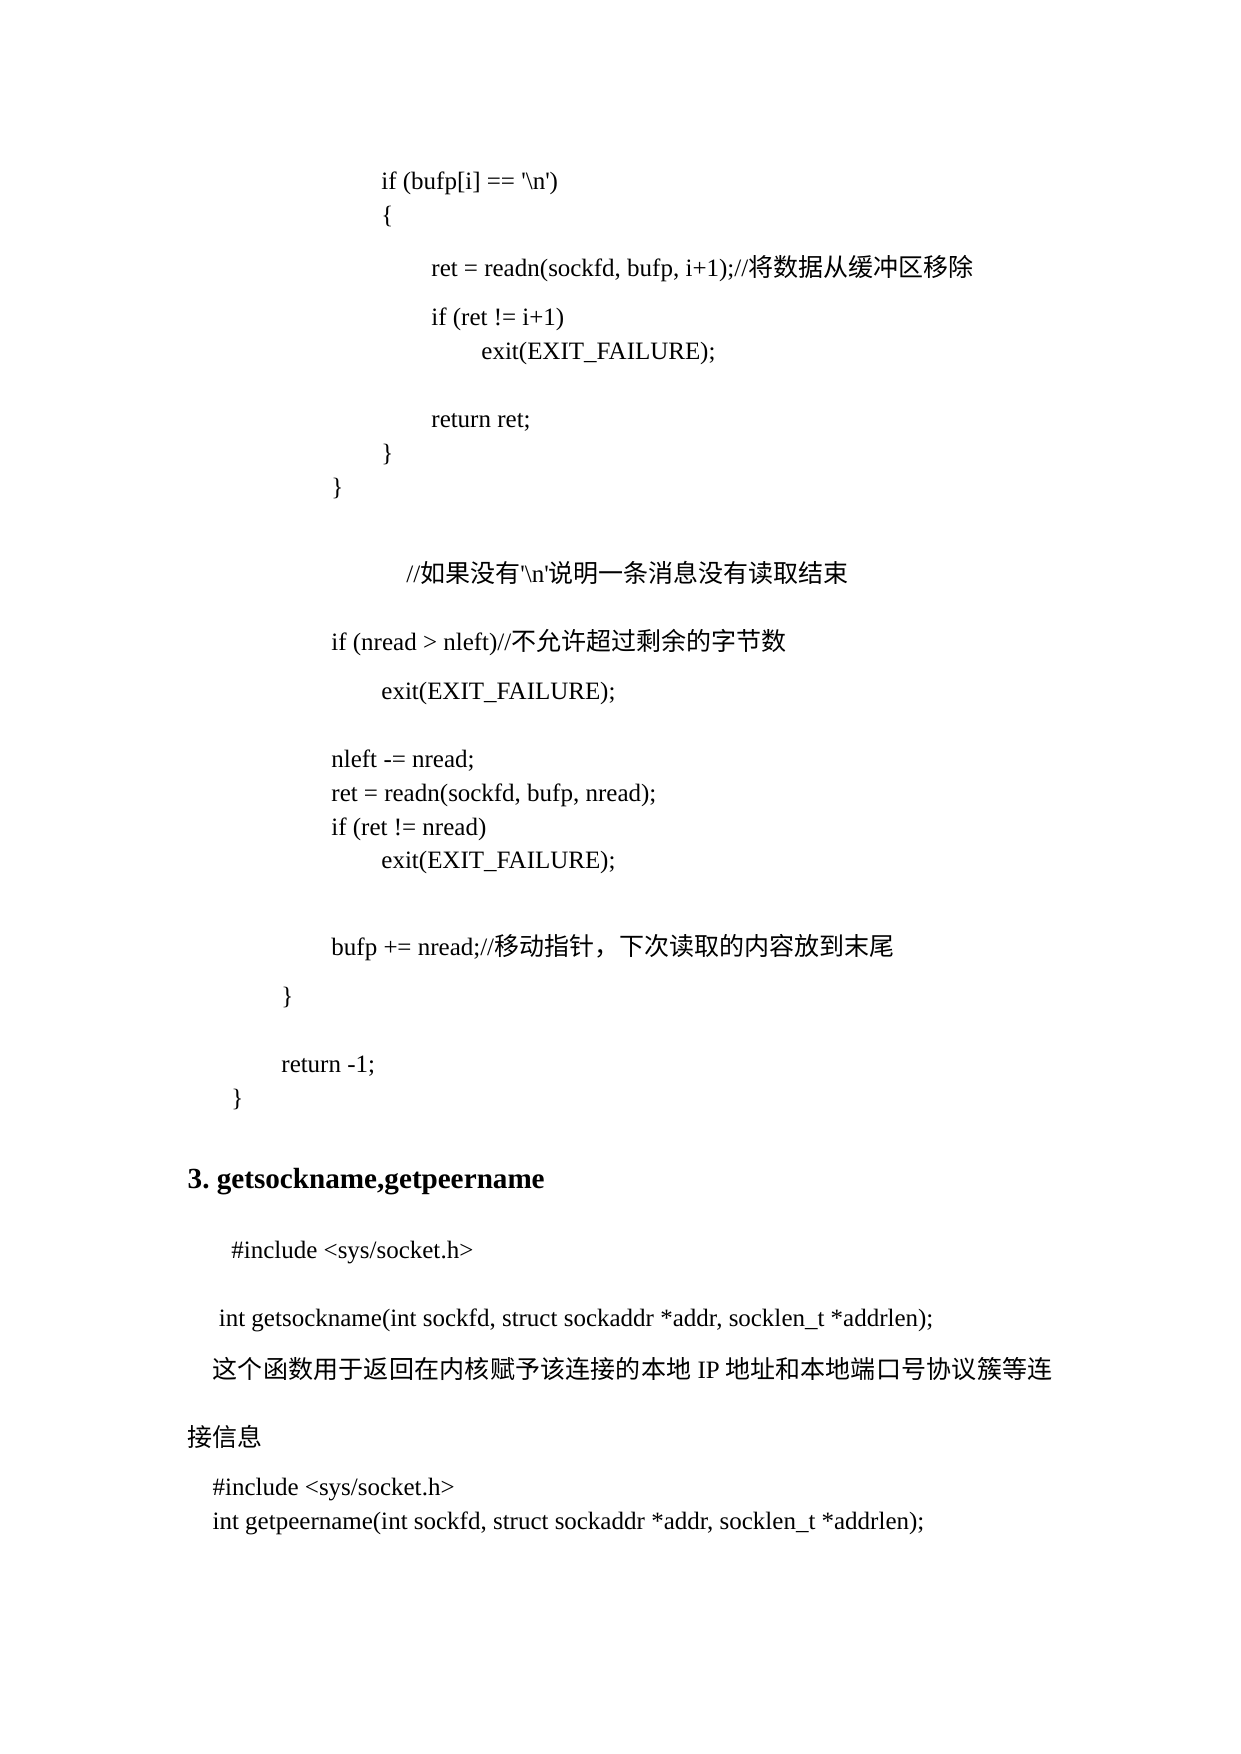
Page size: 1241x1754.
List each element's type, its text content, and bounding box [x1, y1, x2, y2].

text if (bufp[i] == '\n') [187, 164, 1053, 198]
text } [187, 436, 1053, 469]
text } [187, 1081, 1053, 1115]
subtitle 3. getsockname,getpeername [187, 1161, 1053, 1195]
text if (nread > nleft)//不允许超过剩余的字节数 [187, 605, 1053, 673]
text //如果没有'\n'说明一条消息没有读取结束 [187, 537, 1053, 605]
text bufp += nread;//移动指针，下次读取的内容放到末尾 [187, 911, 1053, 979]
text exit(EXIT_FAILURE); [187, 673, 1053, 707]
text nleft -= nread; [187, 741, 1053, 775]
text exit(EXIT_FAILURE); [187, 843, 1053, 877]
text if (ret != i+1) [187, 300, 1053, 334]
text ret = readn(sockfd, bufp, nread); [187, 775, 1053, 809]
text return ret; [187, 402, 1053, 436]
text } [187, 469, 1053, 503]
text #include <sys/socket.h> [187, 1470, 1053, 1504]
text int getsockname(int sockfd, struct sockaddr *addr, socklen_t *addrlen); [187, 1300, 1053, 1334]
text } [187, 979, 1053, 1013]
text int getpeername(int sockfd, struct sockaddr *addr, socklen_t *addrlen); [187, 1504, 1053, 1538]
text { [187, 198, 1053, 232]
text if (ret != nread) [187, 809, 1053, 843]
text exit(EXIT_FAILURE); [187, 334, 1053, 368]
text return -1; [187, 1047, 1053, 1081]
text ret = readn(sockfd, bufp, i+1);//将数据从缓冲区移除 [187, 232, 1053, 300]
text #include <sys/socket.h> [187, 1232, 1053, 1266]
text 这个函数用于返回在内核赋予该连接的本地IP地址和本地端口号协议簇等连接信息 [187, 1334, 1053, 1470]
